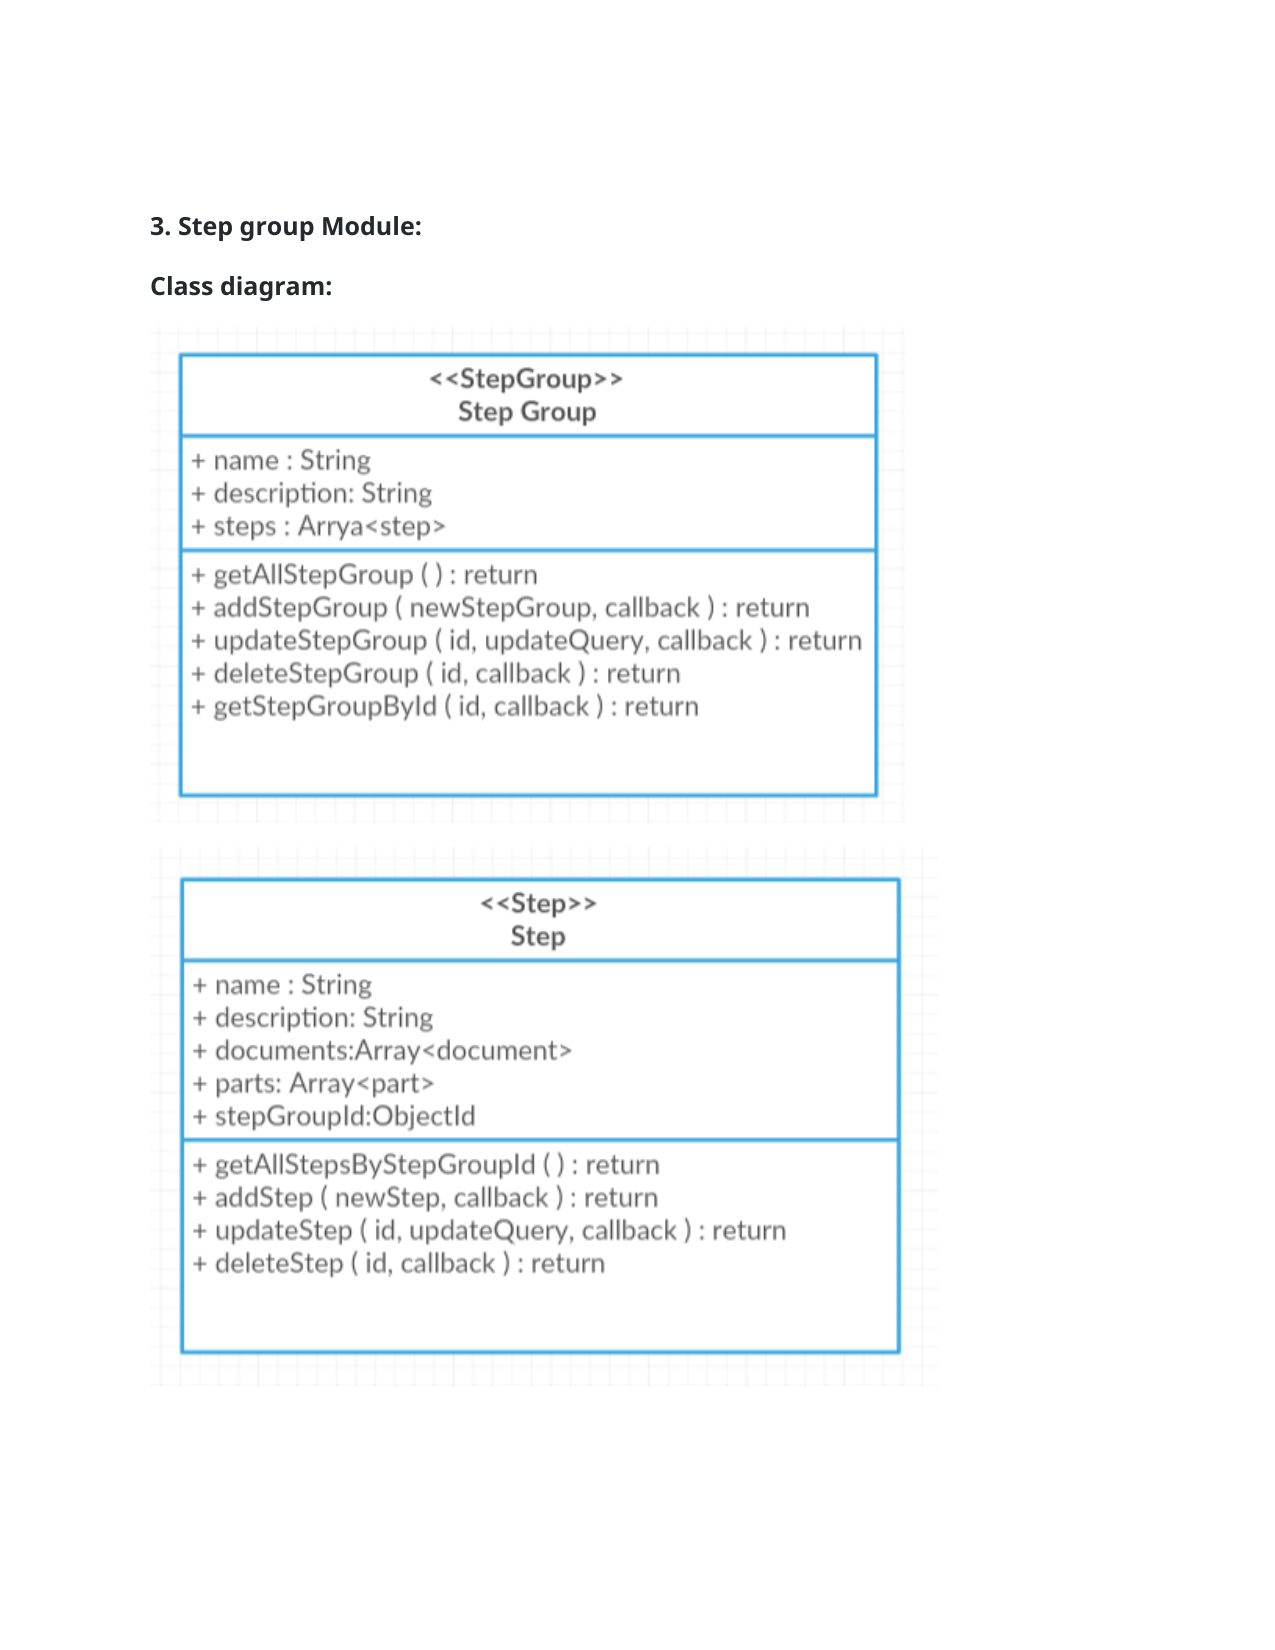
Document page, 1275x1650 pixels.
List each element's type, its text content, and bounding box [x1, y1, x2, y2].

picture [150, 847, 939, 1386]
text 3. Step group Module: [150, 209, 1125, 243]
text Class diagram: [150, 268, 1125, 302]
picture [150, 327, 905, 823]
